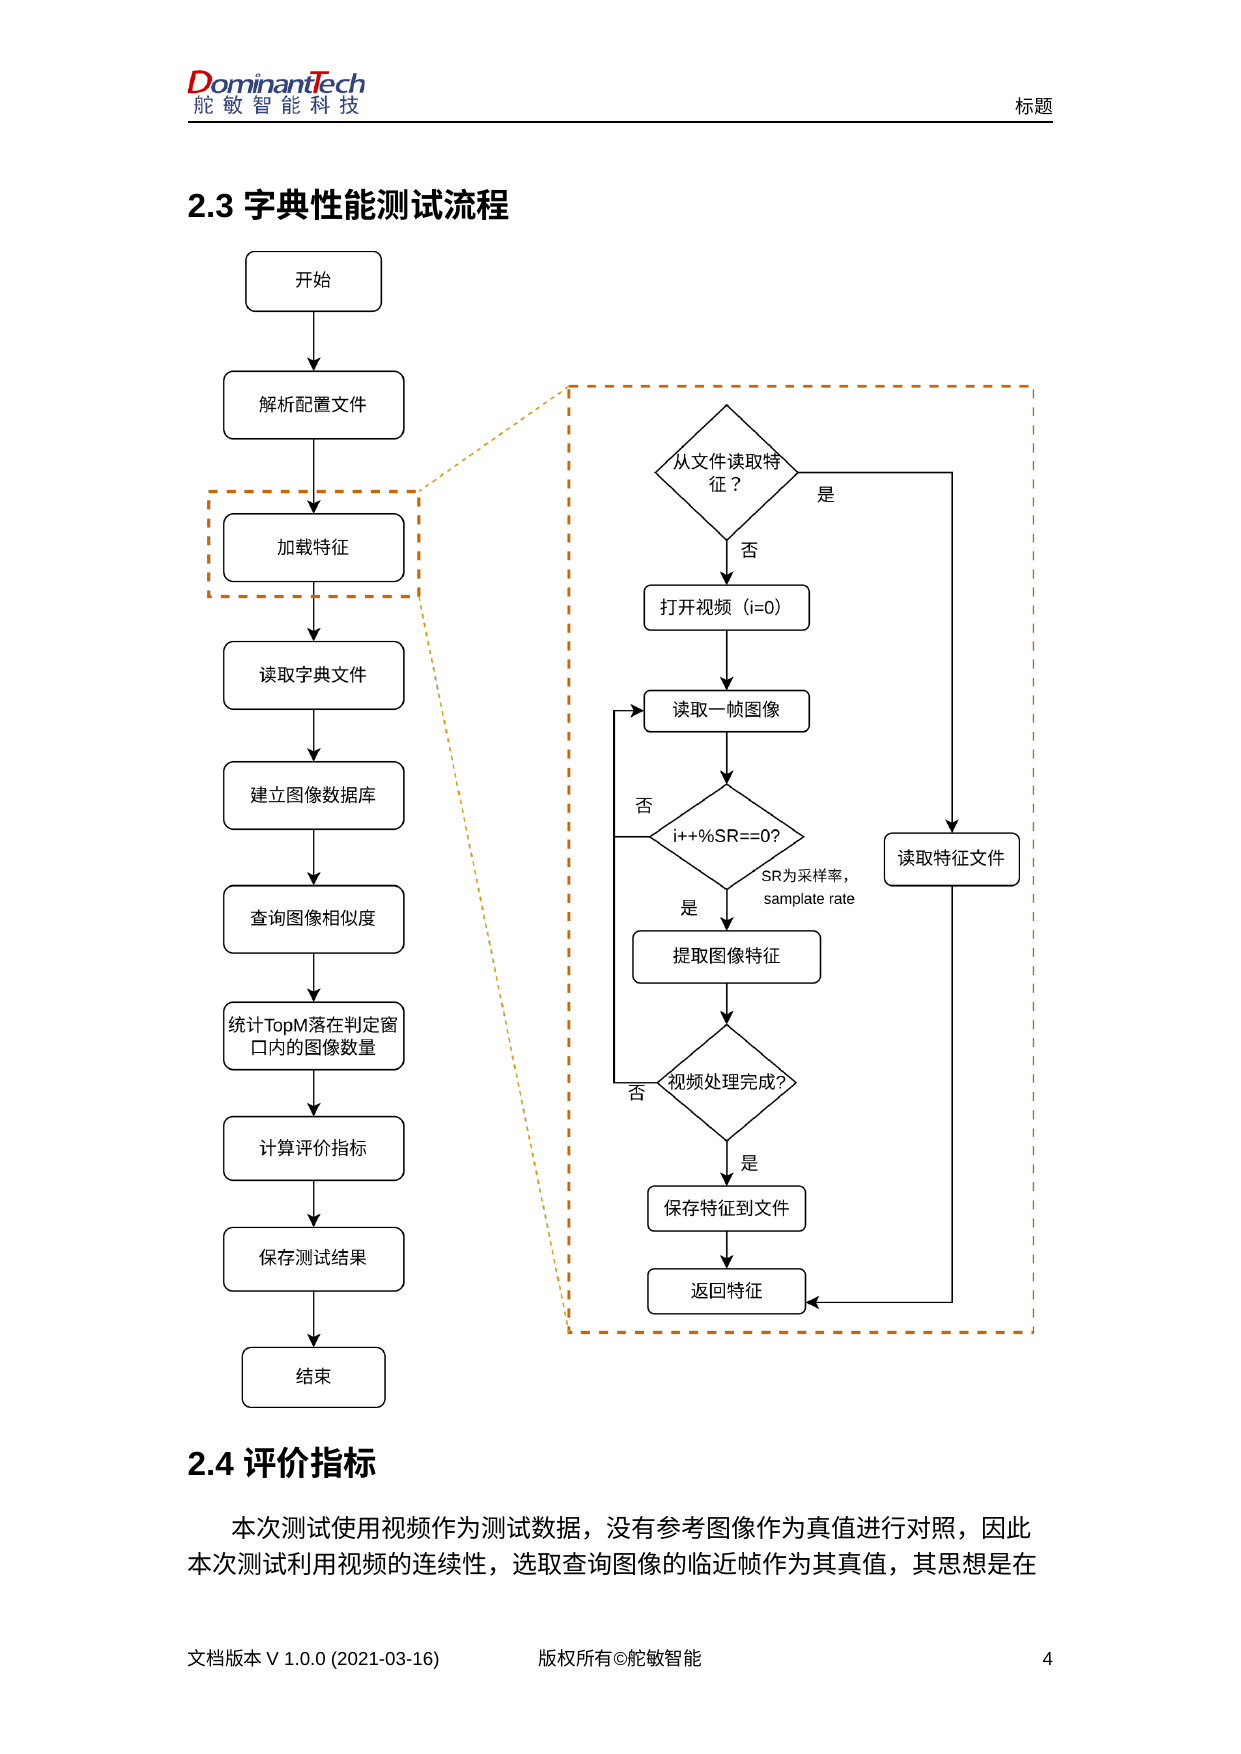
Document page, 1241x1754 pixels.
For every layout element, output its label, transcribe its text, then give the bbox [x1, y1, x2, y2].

picture [206, 251, 1035, 1408]
picture [187, 70, 365, 114]
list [187, 1508, 1053, 1581]
subtitle 评价指标 [187, 1436, 1053, 1484]
subtitle 字典性能测试流程 [187, 179, 1053, 227]
